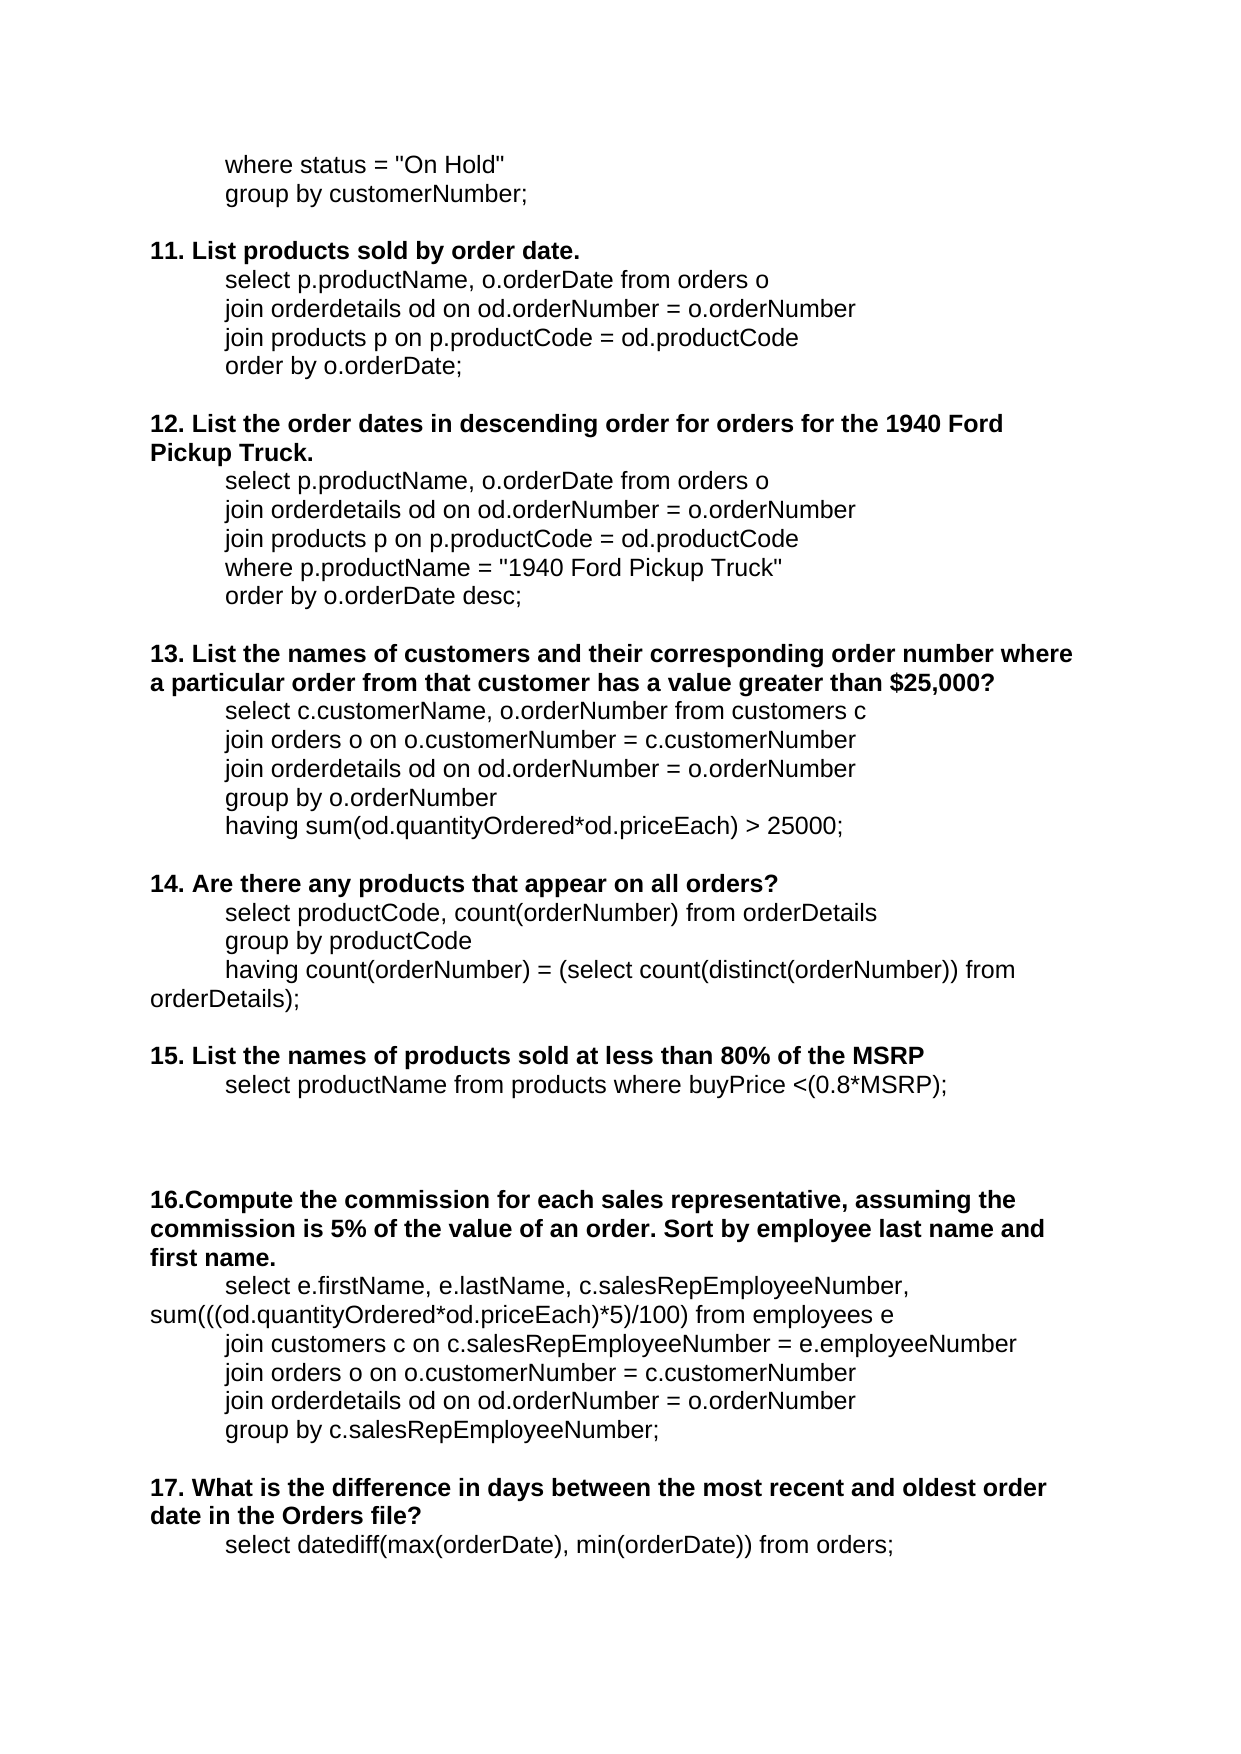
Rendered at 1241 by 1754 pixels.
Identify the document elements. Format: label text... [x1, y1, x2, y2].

text join orderdetails od on od.orderNumber = o.orderNumber [150, 495, 1090, 524]
text select p.productName, o.orderDate from orders o [150, 466, 1090, 495]
text join products p on p.productCode = od.productCode [150, 524, 1090, 552]
text select p.productName, o.orderDate from orders o [150, 265, 1090, 294]
text where status = "On Hold" [150, 150, 1090, 179]
text 13. List the names of customers and their corresponding order number where a particular order from that customer has a value greater than $25,000? [150, 639, 1090, 696]
text join orderdetails od on od.orderNumber = o.orderNumber [150, 1386, 1090, 1415]
text 15. List the names of products sold at less than 80% of the MSRP [150, 1041, 1090, 1070]
text select e.firstName, e.lastName, c.salesRepEmployeeNumber, sum(((od.quantityOrdered*od.priceEach)*5)/100) from employees e [150, 1271, 1090, 1329]
text where p.productName = "1940 Ford Pickup Truck" [150, 552, 1090, 581]
text having sum(od.quantityOrdered*od.priceEach) > 25000; [150, 811, 1090, 840]
text join customers c on c.salesRepEmployeeNumber = e.employeeNumber [150, 1329, 1090, 1357]
text order by o.orderDate desc; [150, 581, 1090, 610]
text 16.Compute the commission for each sales representative, assuming the commission is 5% of the value of an order. Sort by employee last name and first name. [150, 1185, 1090, 1271]
text group by productCode [150, 926, 1090, 955]
text 12. List the order dates in descending order for orders for the 1940 Ford Pickup Truck. [150, 409, 1090, 466]
text select productName from products where buyPrice <(0.8*MSRP); [150, 1070, 1090, 1099]
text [150, 294, 1090, 322]
text join products p on p.productCode = od.productCode [150, 322, 1090, 351]
text group by c.salesRepEmployeeNumber; [150, 1415, 1090, 1444]
text 17. What is the difference in days between the most recent and oldest order date in the Orders file? [150, 1472, 1090, 1530]
text select c.customerName, o.orderNumber from customers c [150, 696, 1090, 725]
text select productCode, count(orderNumber) from orderDetails [150, 897, 1090, 926]
text having count(orderNumber) = (select count(distinct(orderNumber)) from orderDetails); [150, 955, 1090, 1012]
text join orders o on o.customerNumber = c.customerNumber [150, 725, 1090, 754]
text select datediff(max(orderDate), min(orderDate)) from orders; [150, 1530, 1090, 1559]
text 11. List products sold by order date. [150, 236, 1090, 265]
text join orderdetails od on od.orderNumber = o.orderNumber [150, 754, 1090, 782]
text group by customerNumber; [150, 179, 1090, 207]
text group by o.orderNumber [150, 782, 1090, 811]
text order by o.orderDate; [150, 351, 1090, 380]
text 14. Are there any products that appear on all orders? [150, 869, 1090, 897]
text join orders o on o.customerNumber = c.customerNumber [150, 1357, 1090, 1386]
